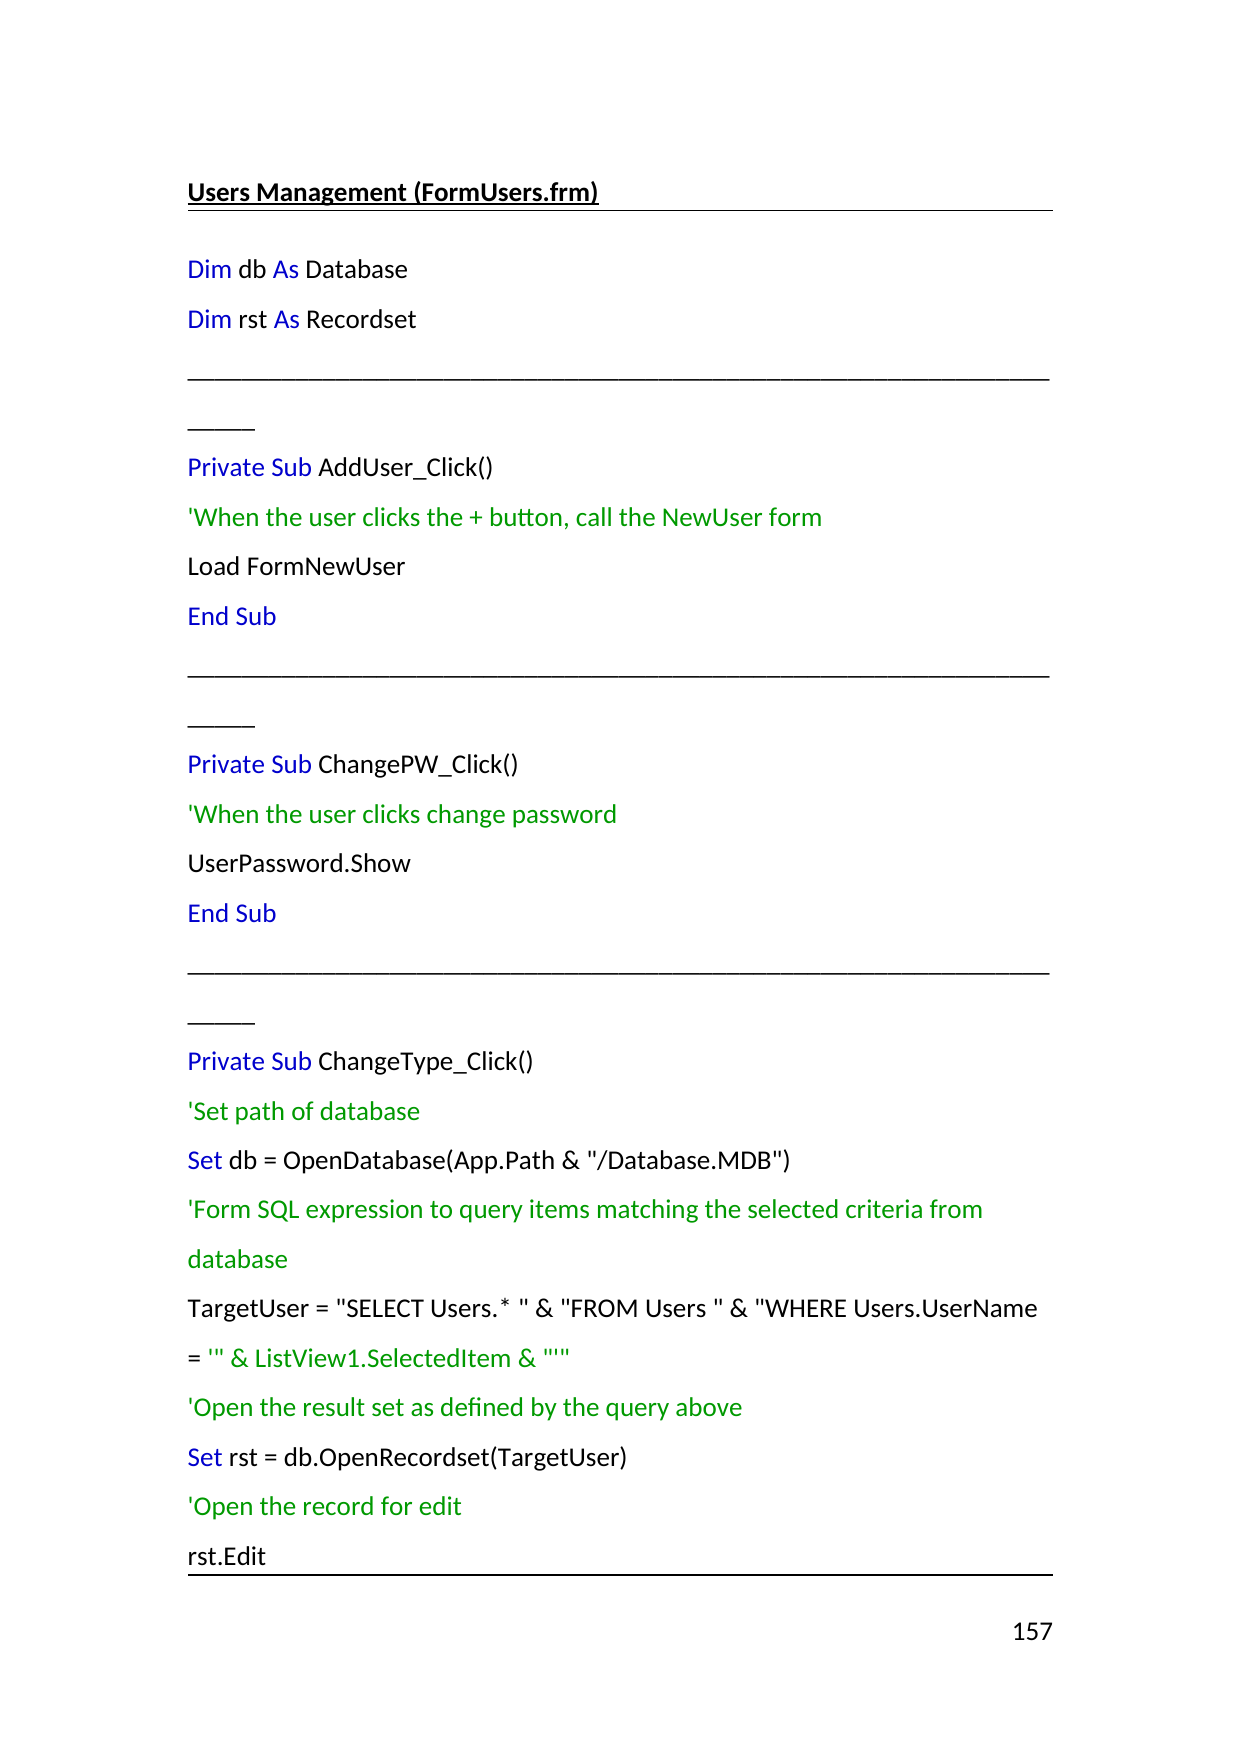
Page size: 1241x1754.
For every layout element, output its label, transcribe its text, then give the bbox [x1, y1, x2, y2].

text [187, 253, 1053, 1576]
subtitle Users Management (FormUsers.frm) [187, 175, 1053, 211]
